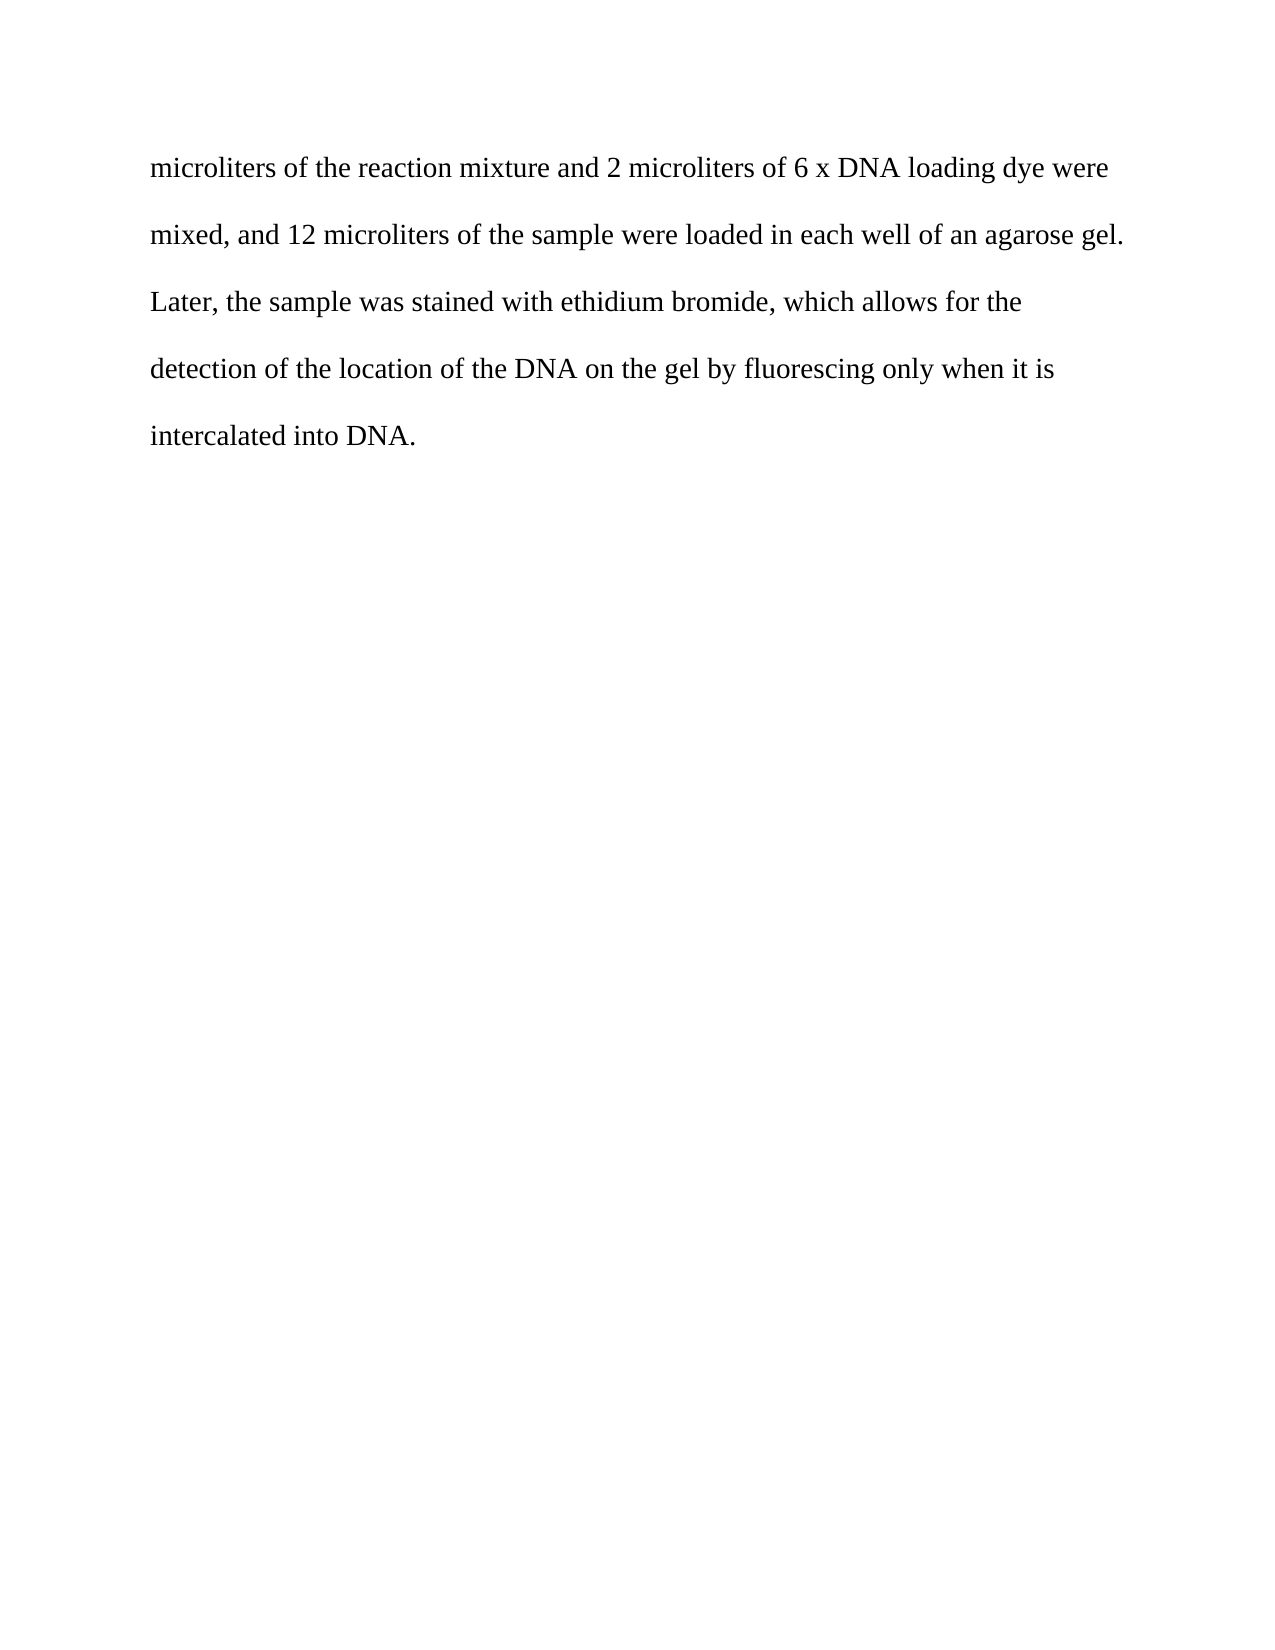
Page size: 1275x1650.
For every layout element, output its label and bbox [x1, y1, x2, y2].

text [150, 150, 1125, 452]
